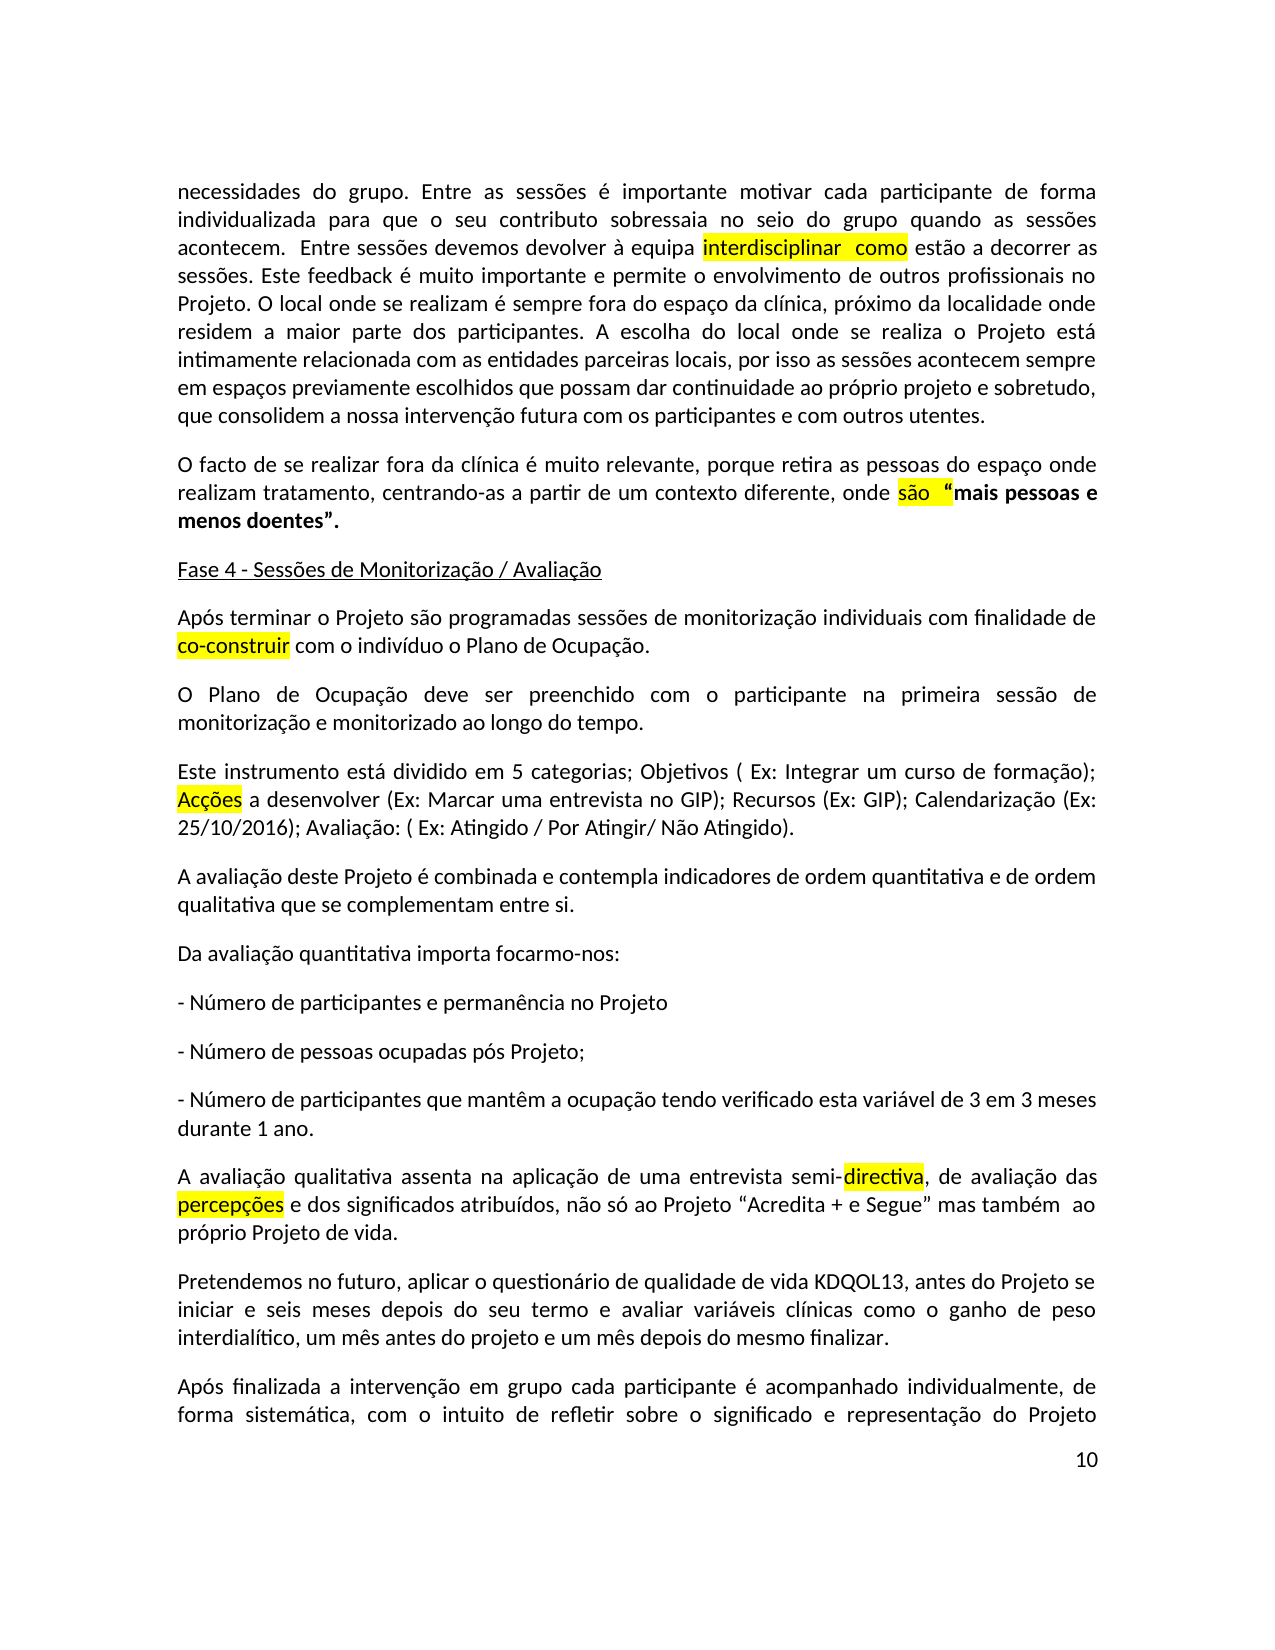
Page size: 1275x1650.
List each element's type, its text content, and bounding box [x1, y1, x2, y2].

text Após terminar o Projeto são programadas sessões de monitorização individuais com finalidade de co-construir com o indivíduo o Plano de Ocupação. [177, 603, 1098, 659]
text O facto de se realizar fora da clínica é muito relevante, porque retira as pessoas do espaço onde realizam tratamento, centrando-as a partir de um contexto diferente, onde são “mais pessoas e menos doentes”. [177, 450, 1098, 534]
text Este instrumento está dividido em 5 categorias; Objetivos ( Ex: Integrar um curso de formação); Acções a desenvolver (Ex: Marcar uma entrevista no GIP); Recursos (Ex: GIP); Calendarização (Ex: 25/10/2016); Avaliação: ( Ex: Atingido / Por Atingir/ Não Atingido). [177, 757, 1098, 841]
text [177, 177, 1098, 429]
text - Número de participantes e permanência no Projeto [177, 988, 1098, 1016]
text Fase 4 - Sessões de Monitorização / Avaliação [177, 555, 1098, 583]
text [177, 1372, 1098, 1428]
text A avaliação qualitativa assenta na aplicação de uma entrevista semi-directiva, de avaliação das percepções e dos significados atribuídos, não só ao Projeto “Acredita + e Segue” mas também ao próprio Projeto de vida. [177, 1162, 1098, 1247]
text O Plano de Ocupação deve ser preenchido com o participante na primeira sessão de monitorização e monitorizado ao longo do tempo. [177, 680, 1098, 736]
text Pretendemos no futuro, aplicar o questionário de qualidade de vida KDQOL13, antes do Projeto se iniciar e seis meses depois do seu termo e avaliar variáveis clínicas como o ganho de peso interdialítico, um mês antes do projeto e um mês depois do mesmo finalizar. [177, 1267, 1098, 1351]
text A avaliação deste Projeto é combinada e contempla indicadores de ordem quantitativa e de ordem qualitativa que se complementam entre si. [177, 862, 1098, 918]
text Da avaliação quantitativa importa focarmo-nos: [177, 939, 1098, 967]
text - Número de participantes que mantêm a ocupação tendo verificado esta variável de 3 em 3 meses durante 1 ano. [177, 1086, 1098, 1142]
text - Número de pessoas ocupadas pós Projeto; [177, 1037, 1098, 1065]
